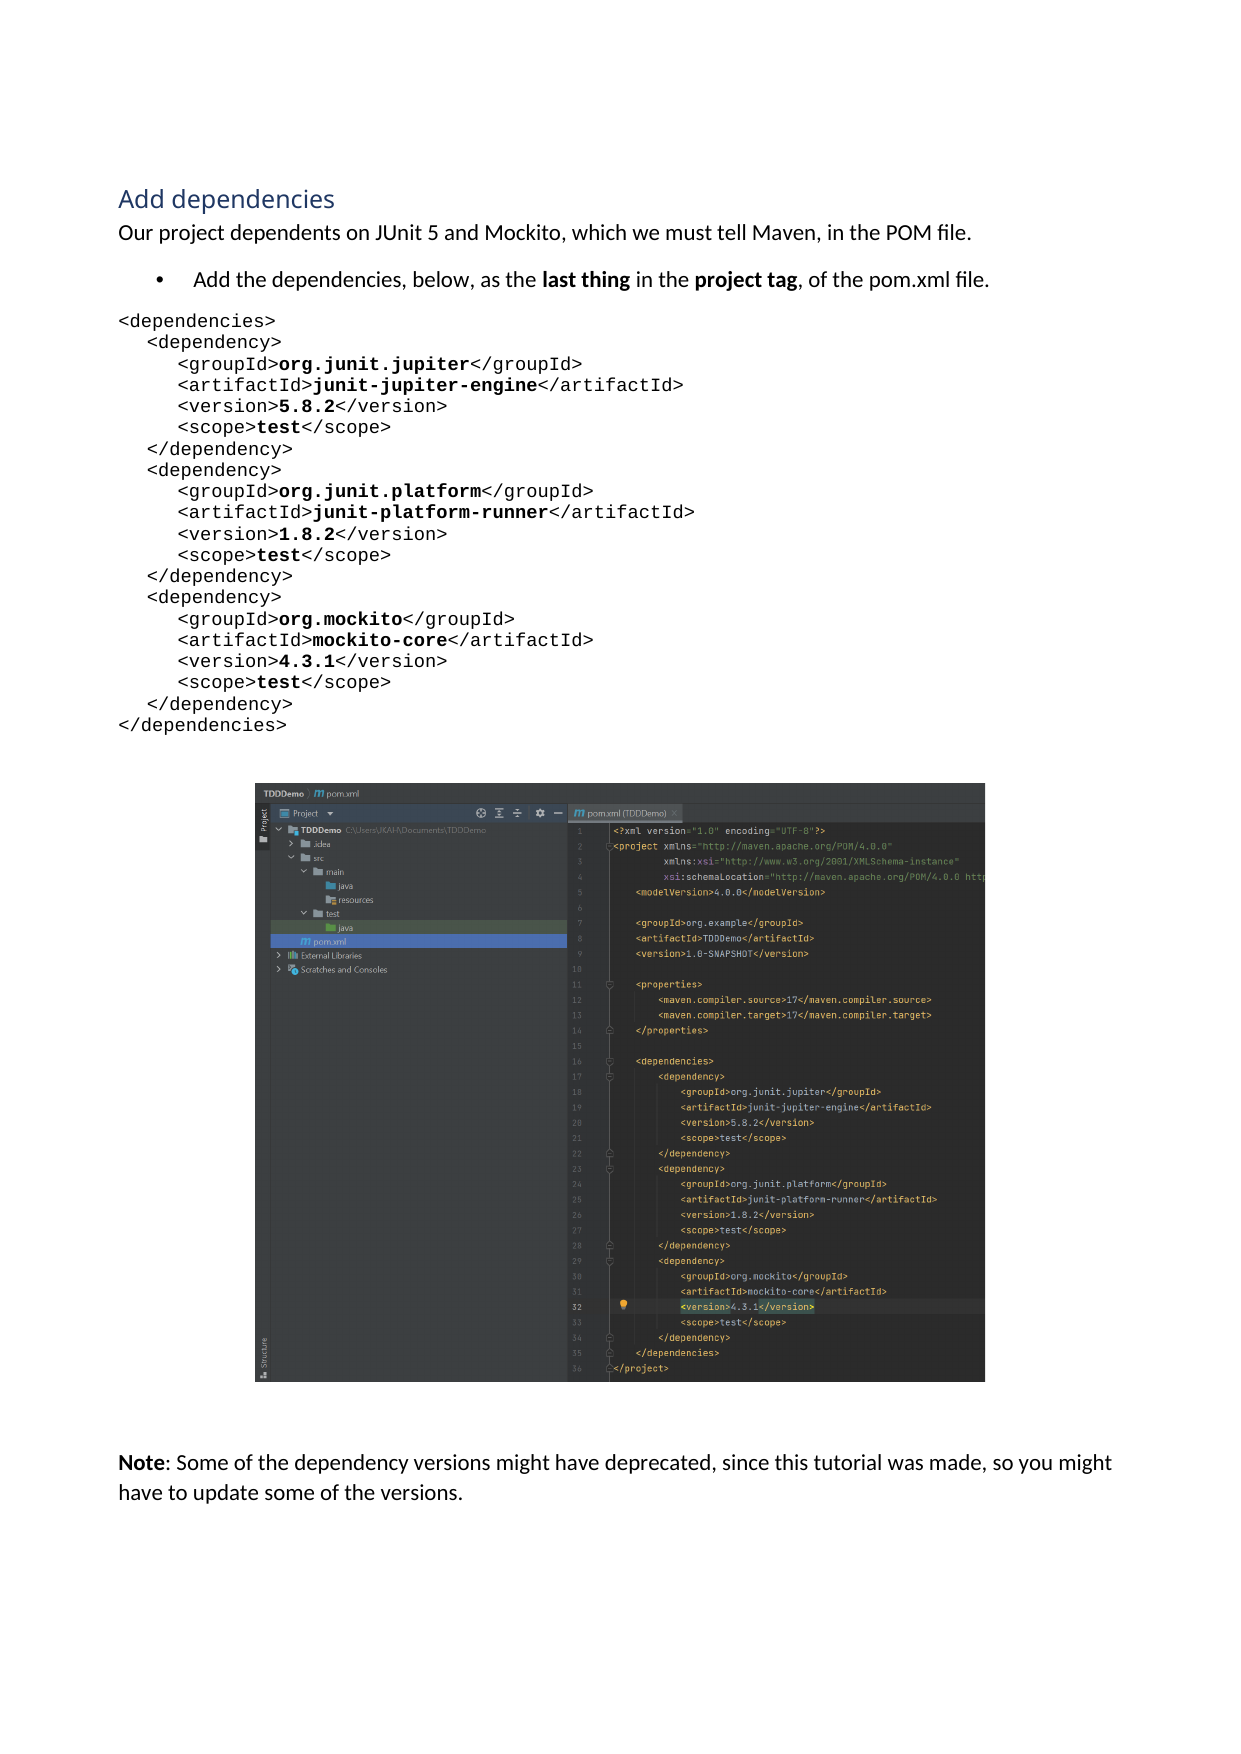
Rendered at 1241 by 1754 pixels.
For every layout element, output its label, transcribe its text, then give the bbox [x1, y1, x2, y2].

text Our project dependents on JUnit 5 and Mockito, which we must tell Maven, in the POM file. [118, 218, 1122, 246]
text <scope>test</scope> [147, 546, 1122, 567]
text <artifactId>mockito-core</artifactId> [147, 631, 1122, 652]
text </dependency> [147, 439, 1122, 461]
text <dependency> [147, 461, 1122, 482]
text <artifactId>junit-platform-runner</artifactId> [147, 503, 1122, 524]
text <groupId>org.junit.jupiter</groupId> [147, 354, 1122, 376]
picture [255, 783, 986, 1382]
text <scope>test</scope> [147, 673, 1122, 694]
text </dependency> [147, 567, 1122, 588]
subtitle Add dependencies [118, 181, 1122, 215]
text <scope>test</scope> [147, 418, 1122, 439]
text <version>4.3.1</version> [147, 652, 1122, 673]
text </dependency> [147, 694, 1122, 716]
text </dependencies> [118, 716, 1122, 737]
text <dependency> [147, 588, 1122, 609]
text Note: Some of the dependency versions might have deprecated, since this tutorial was made, so you might have to update some of the versions. [118, 1448, 1122, 1506]
text <version>1.8.2</version> [147, 524, 1122, 546]
text <artifactId>junit-jupiter-engine</artifactId> [147, 376, 1122, 397]
text <groupId>org.junit.platform</groupId> [147, 482, 1122, 503]
text <version>5.8.2</version> [147, 397, 1122, 418]
text <groupId>org.mockito</groupId> [147, 609, 1122, 631]
text <dependency> [147, 333, 1122, 354]
list Add the dependencies, below, as the last thing in the project tag, of the pom.xml file. [156, 265, 1122, 293]
text <dependencies> [118, 312, 1122, 333]
